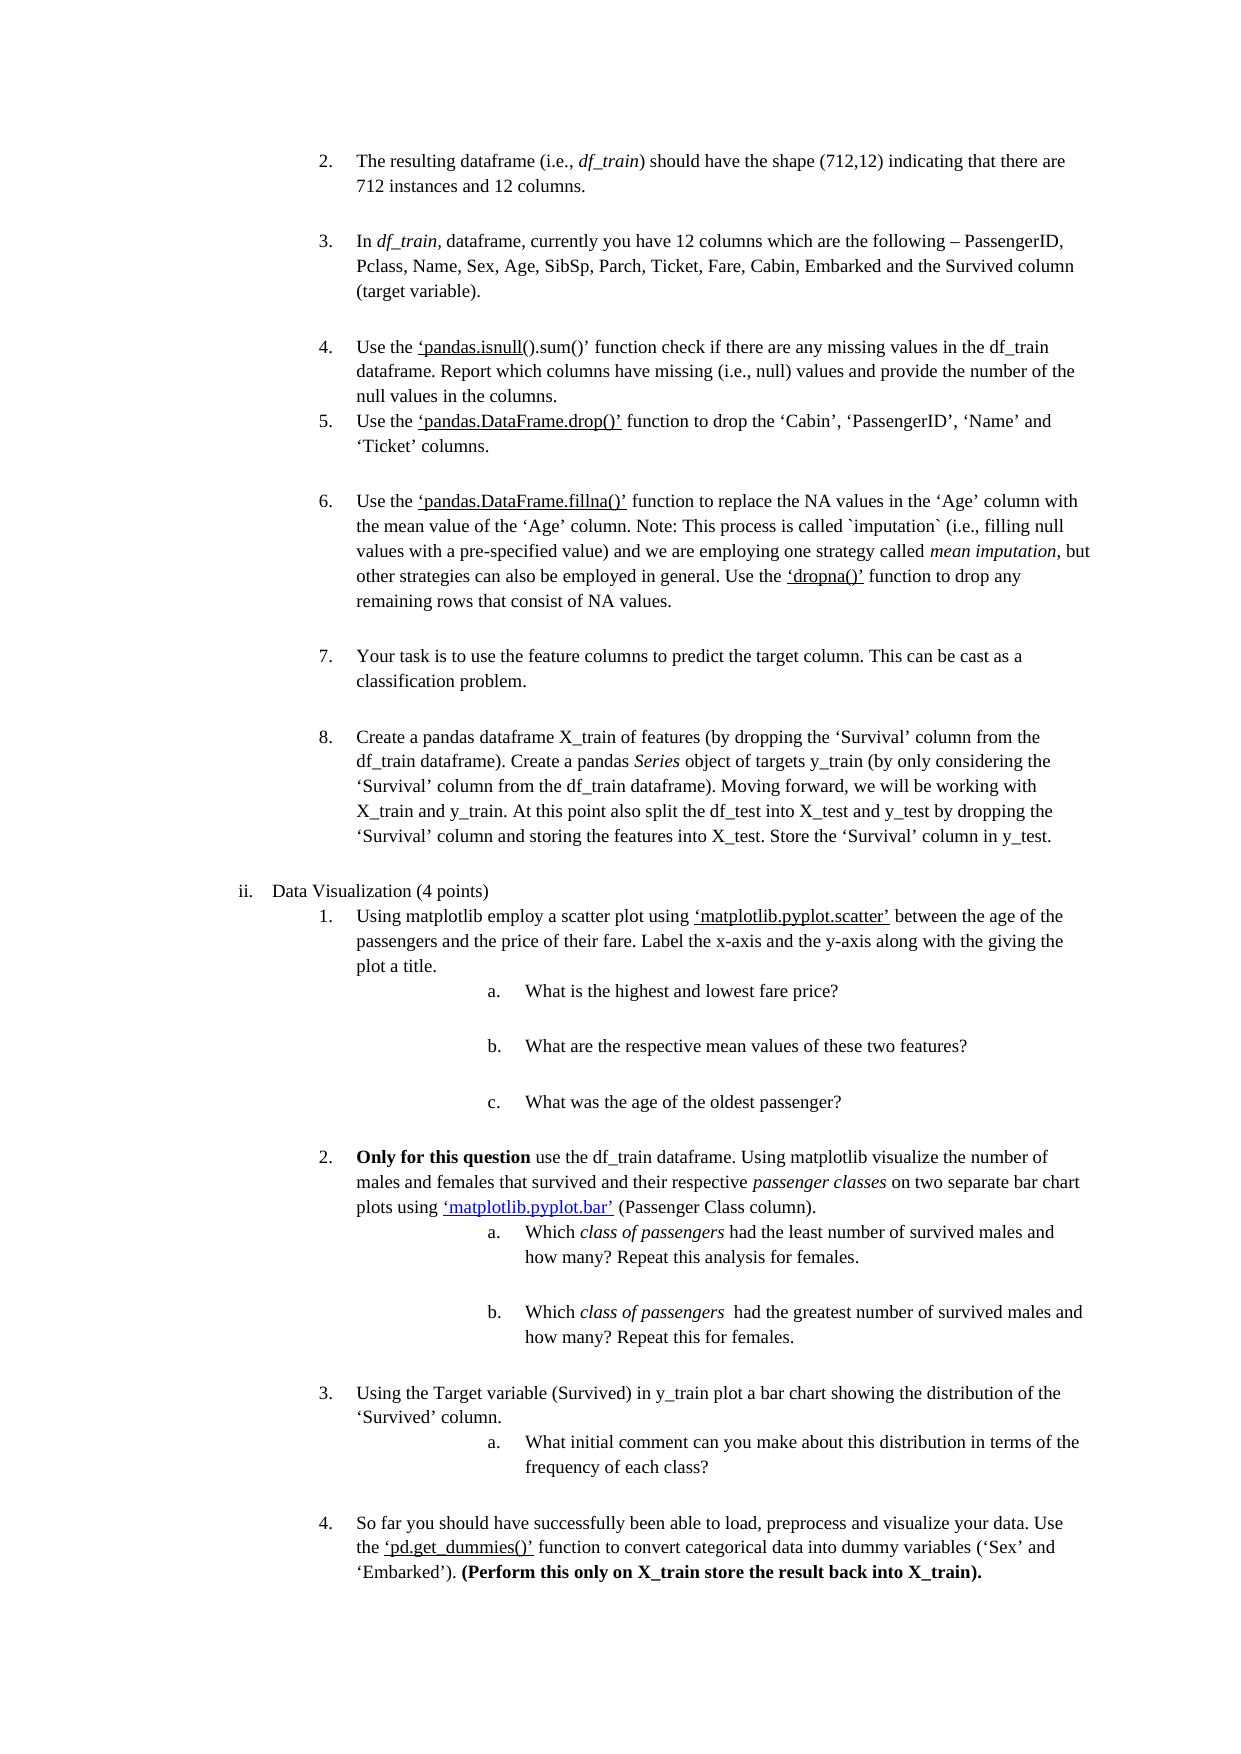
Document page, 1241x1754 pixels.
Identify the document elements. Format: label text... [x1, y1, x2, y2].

list Use the ‘pandas.DataFrame.drop()’ function to drop the ‘Cabin’, ‘PassengerID’, ‘Name’ and ‘Ticket’ columns. [319, 410, 1090, 487]
list Only for this question use the df_train dataframe. Using matplotlib visualize the number of males and females that survived and their respective passenger classes on two separate bar chart plots using ‘matplotlib.pyplot.bar’ (Passenger Class column). [319, 1146, 1090, 1218]
list What was the age of the oldest passenger? [487, 1091, 1090, 1143]
list Using matplotlib employ a scatter plot using ‘matplotlib.pyplot.scatter’ between the age of the passengers and the price of their fare. Label the x-axis and the y-axis along with the giving the plot a title. [319, 905, 1090, 976]
list So far you should have successfully been able to load, preprocess and visualize your data. Use the ‘pd.get_dummies()’ function to convert categorical data into dummy variables (‘Sex’ and ‘Embarked’). (Perform this only on X_train store the result back into X_train). [319, 1512, 1090, 1583]
list Using the Target variable (Survived) in y_train plot a bar chart showing the distribution of the ‘Survived’ column. [319, 1382, 1090, 1428]
list Use the ‘pandas.isnull().sum()’ function check if there are any missing values in the df_train dataframe. Report which columns have missing (i.e., null) values and provide the number of the null values in the columns. [319, 336, 1090, 407]
list What is the highest and lowest fare price? [487, 979, 1090, 1031]
list Create a pandas dataframe X_train of features (by dropping the ‘Survival’ column from the df_train dataframe). Create a pandas Series object of targets y_train (by only considering the ‘Survival’ column from the df_train dataframe). Moving forward, we will be working with X_train and y_train. At this point also split the df_test into X_test and y_test by dropping the ‘Survival’ column and storing the features into X_test. Store the ‘Survival’ column in y_test. [319, 726, 1090, 877]
list Which class of passengers had the least number of survived males and how many? Repeat this analysis for females. [487, 1221, 1090, 1297]
list The resulting dataframe (i.e., df_train) should have the shape (712,12) indicating that there are 712 instances and 12 columns. [319, 150, 1090, 227]
list Which class of passengers had the greatest number of survived males and how many? Repeat this for females. [487, 1301, 1090, 1378]
list Your task is to use the feature columns to predict the target column. This can be cast as a classification problem. [319, 645, 1090, 722]
list In df_train, dataframe, currently you have 12 columns which are the following – PassengerID, Pclass, Name, Sex, Age, SibSp, Parch, Ticket, Fare, Cabin, Embarked and the Survived column (target variable). [319, 230, 1090, 332]
list Use the ‘pandas.DataFrame.fillna()’ function to replace the NA values in the ‘Age’ column with the mean value of the ‘Age’ column. Note: This process is called `imputation` (i.e., filling null values with a pre-specified value) and we are employing one strategy called mean imputation, but other strategies can also be employed in general. Use the ‘dropna()’ function to drop any remaining rows that consist of NA values. [319, 490, 1090, 641]
list What are the respective mean values of these two features? [487, 1035, 1090, 1087]
list What initial comment can you make about this distribution in terms of the frequency of each class? [487, 1431, 1090, 1508]
list Data Visualization (4 points) [253, 880, 1090, 902]
